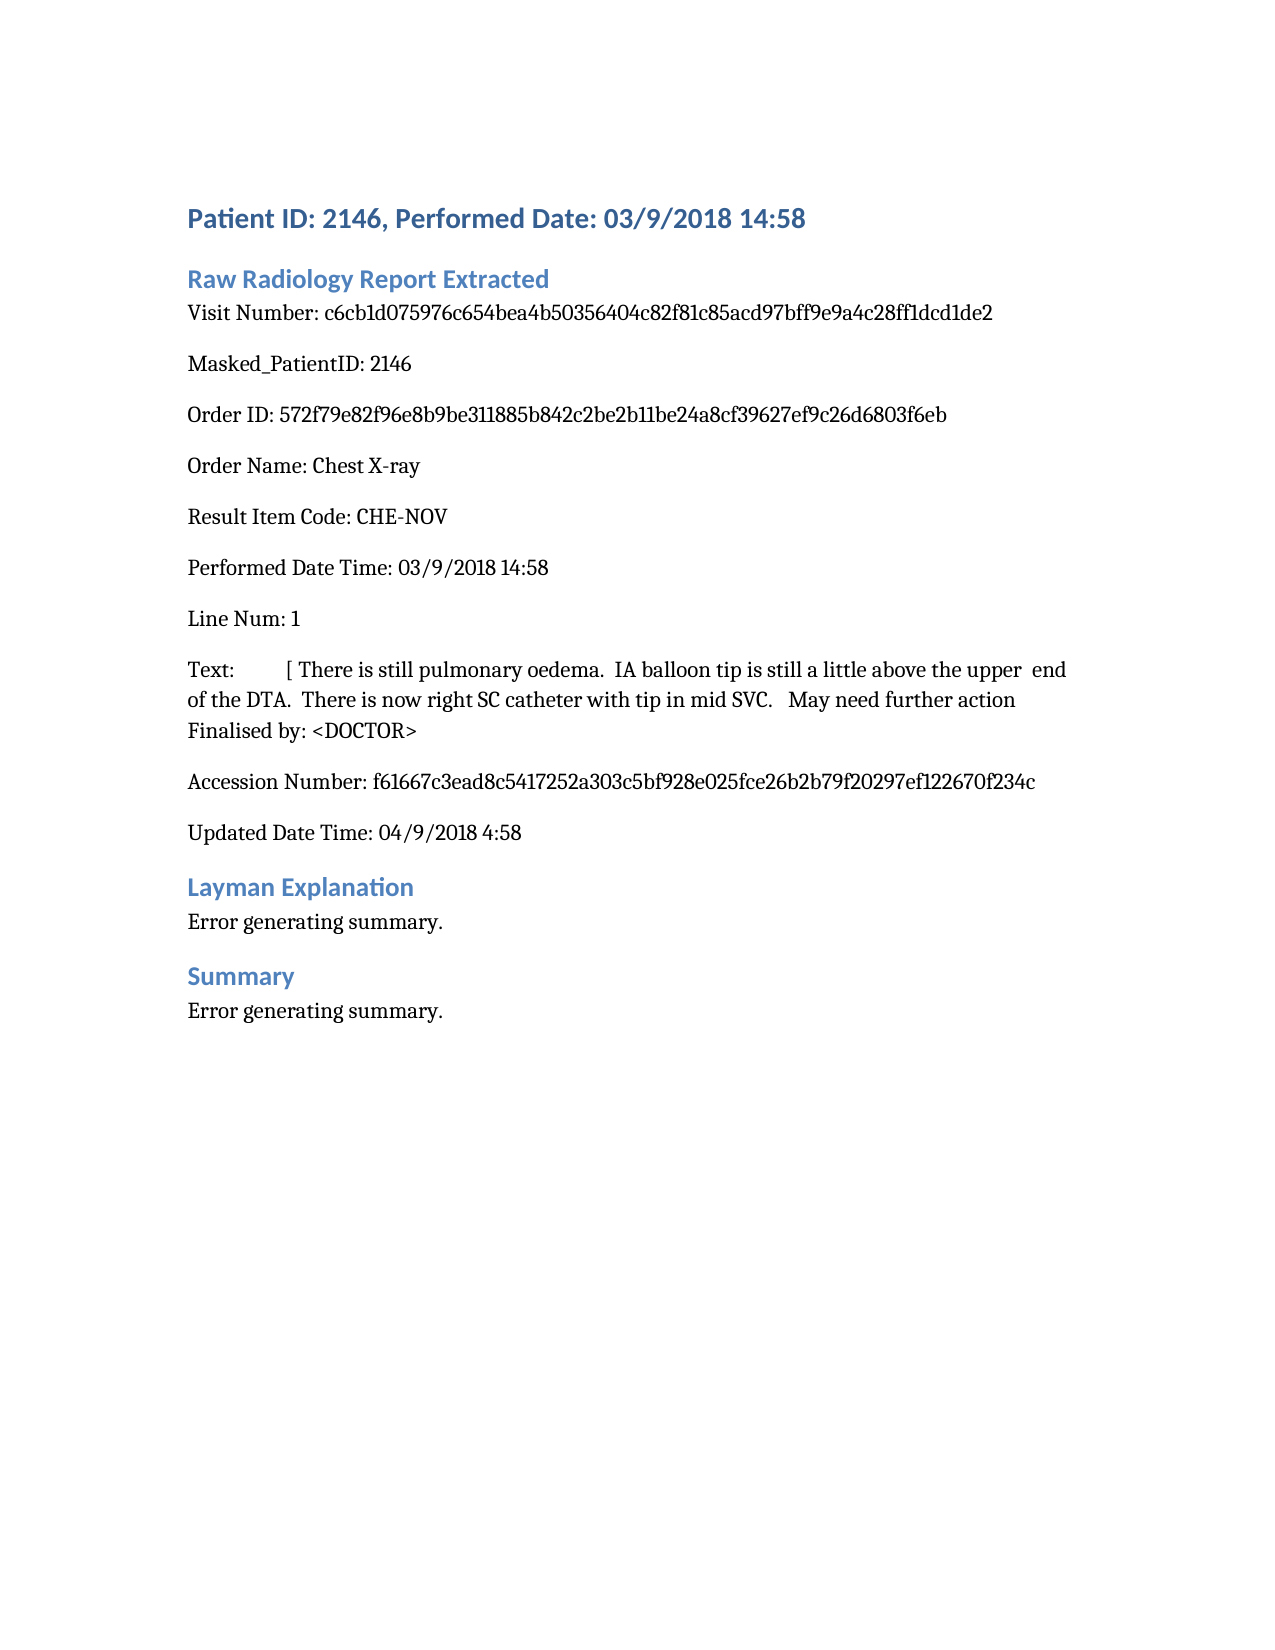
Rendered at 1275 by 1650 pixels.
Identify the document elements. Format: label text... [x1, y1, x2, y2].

subtitle Summary [187, 959, 1087, 992]
text Result Item Code: CHE-NOV [187, 504, 1087, 530]
text Error generating summary. [187, 908, 1087, 935]
subtitle Layman Explanation [187, 871, 1087, 903]
text Order Name: Chest X-ray [187, 453, 1087, 479]
text Text: [ There is still pulmonary oedema. IA balloon tip is still a little above the upper end of the DTA. There is now right SC catheter with tip in mid SVC. May need further action Finalised by: <DOCTOR> [187, 657, 1087, 744]
text Performed Date Time: 03/9/2018 14:58 [187, 555, 1087, 581]
text Error generating summary. [187, 997, 1087, 1024]
text Visit Number: c6cb1d075976c654bea4b50356404c82f81c85acd97bff9e9a4c28ff1dcd1de2 [187, 300, 1087, 326]
text Line Num: 1 [187, 606, 1087, 632]
text Updated Date Time: 04/9/2018 4:58 [187, 819, 1087, 846]
text Masked_PatientID: 2146 [187, 351, 1087, 377]
subtitle Patient ID: 2146, Performed Date: 03/9/2018 14:58 [187, 200, 1087, 236]
text Accession Number: f61667c3ead8c5417252a303c5bf928e025fce26b2b79f20297ef122670f234c [187, 768, 1087, 795]
subtitle Raw Radiology Report Extracted [187, 262, 1087, 295]
text Order ID: 572f79e82f96e8b9be311885b842c2be2b11be24a8cf39627ef9c26d6803f6eb [187, 402, 1087, 428]
